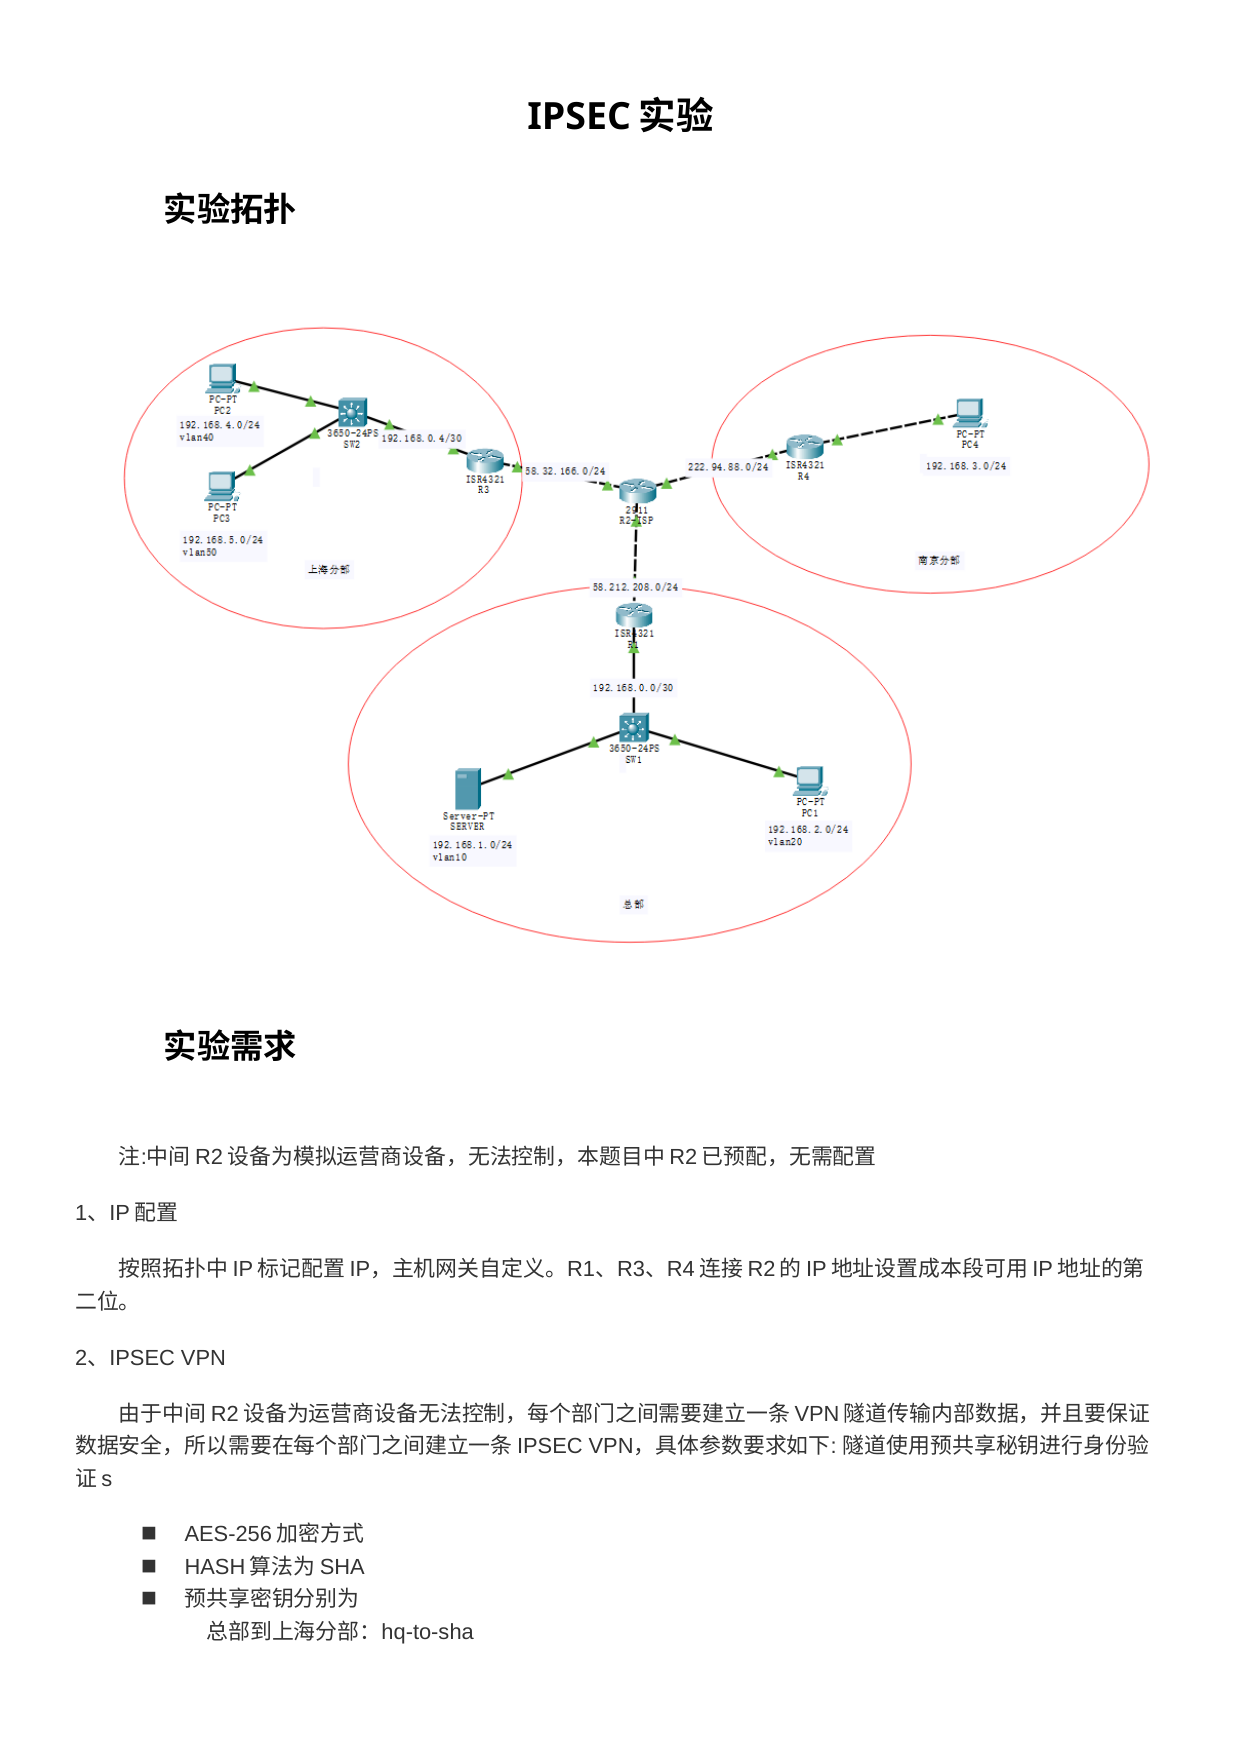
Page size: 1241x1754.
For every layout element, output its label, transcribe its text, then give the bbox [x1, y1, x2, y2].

text 总部到上海分部：hq-to-sha [206, 1613, 1165, 1646]
picture [75, 302, 1166, 954]
list AES-256加密方式 [141, 1516, 1165, 1548]
text 由于中间R2设备为运营商设备无法控制，每个部门之间需要建立一条VPN隧道传输内部数据，并且要保证数据安全，所以需要在每个部门之间建立一条IPSEC VPN，具体参数要求如下: 隧道使用预共享秘钥进行身份验证s [75, 1395, 1165, 1493]
text 注:中间R2设备为模拟运营商设备，无法控制，本题目中R2已预配，无需配置 [75, 1139, 1165, 1171]
list 预共享密钥分别为 [141, 1581, 1165, 1613]
text 1、IP配置 [75, 1195, 1165, 1227]
text 2、IPSEC VPN [75, 1339, 1165, 1372]
subtitle IPSEC实验 [75, 81, 1165, 146]
subtitle 实验拓扑 [164, 175, 1165, 240]
list HASH算法为SHA [141, 1548, 1165, 1581]
text 按照拓扑中IP标记配置IP，主机网关自定义。R1、R3、R4连接R2的IP地址设置成本段可用IP地址的第二位。 [75, 1251, 1165, 1316]
subtitle 实验需求 [164, 1012, 1165, 1077]
